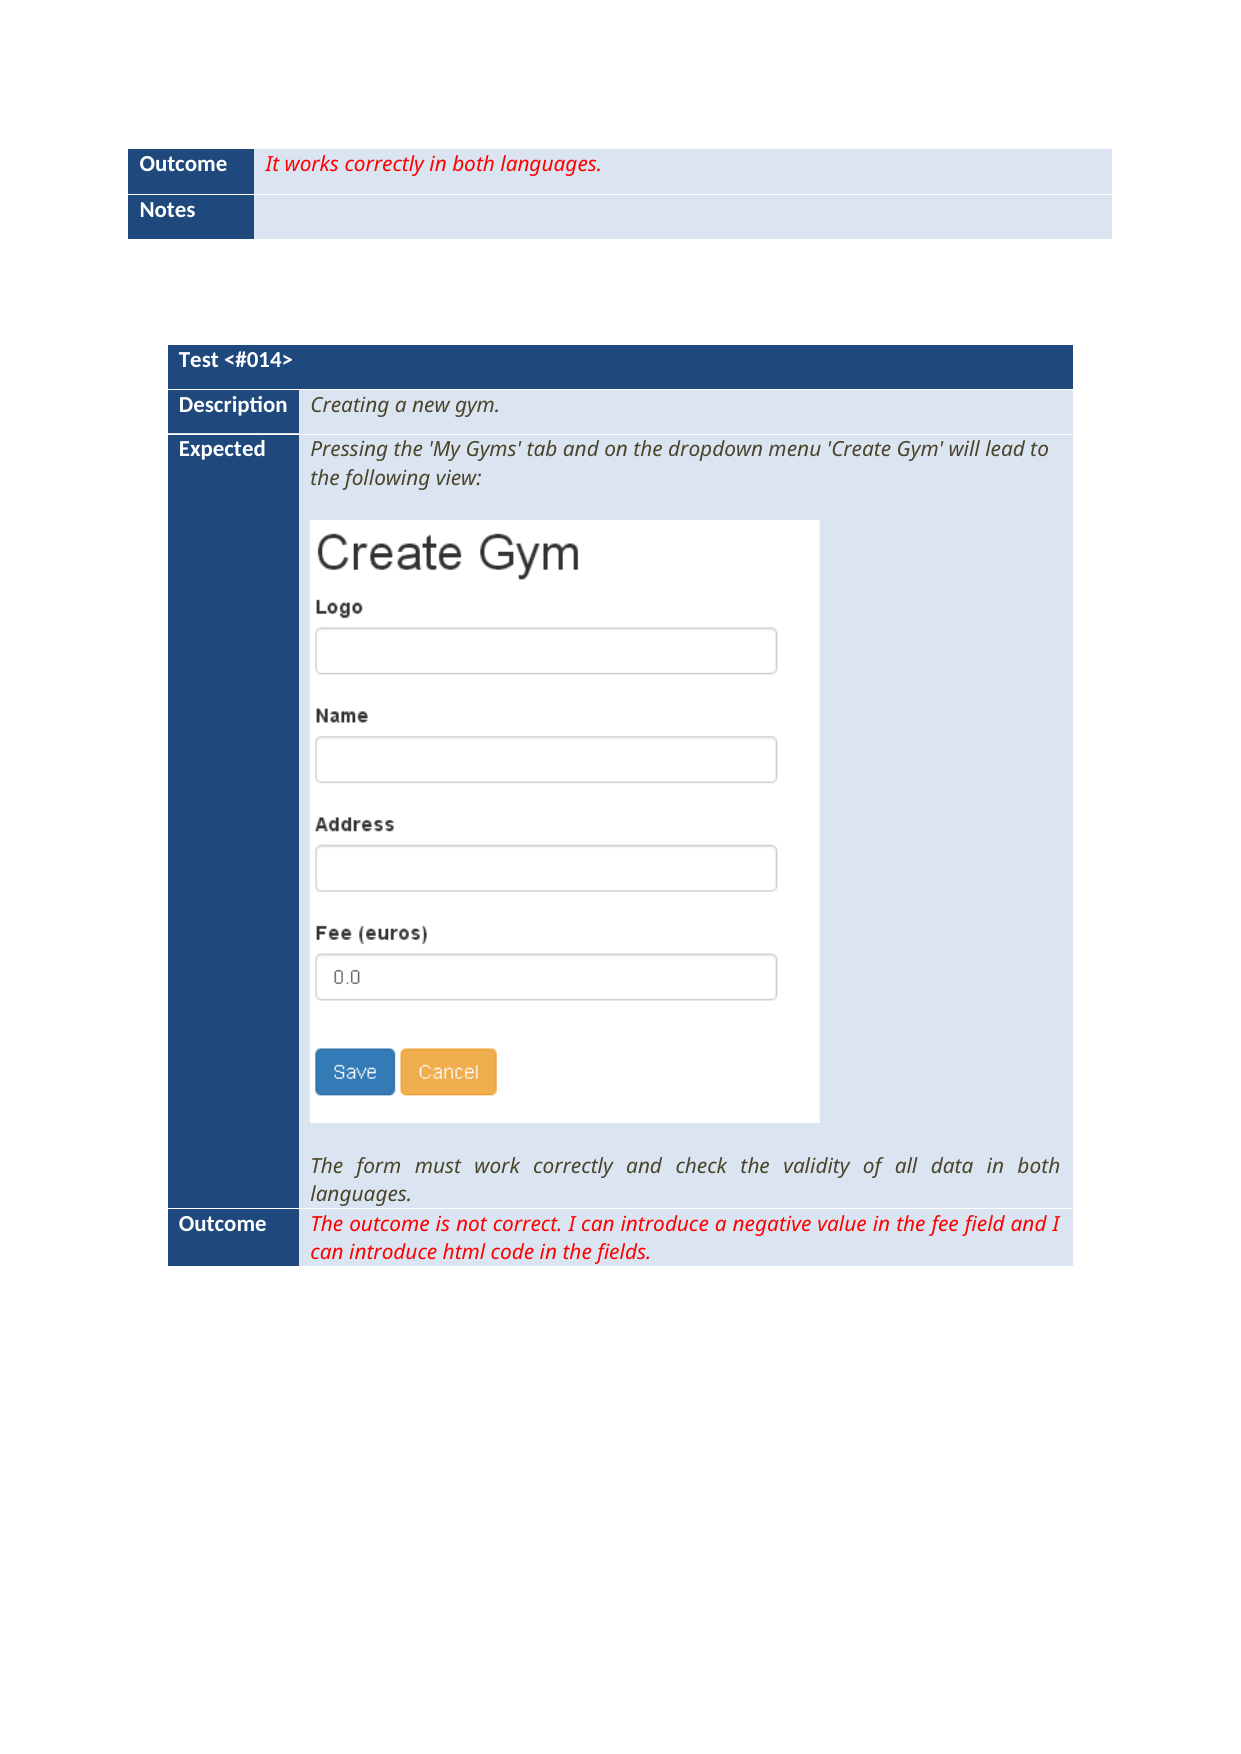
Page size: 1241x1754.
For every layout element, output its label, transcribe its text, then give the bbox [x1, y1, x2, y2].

table_cell Notes [128, 195, 254, 239]
table_cell Creating a new gym. [299, 390, 1073, 433]
table_header Test <#014> [168, 345, 1073, 389]
table_cell Expected [168, 435, 299, 1208]
table_cell Outcome [168, 1209, 299, 1266]
table_cell The outcome is not correct. I can introduce a negative value in the fee field and I can introduce html code in the fields. [299, 1209, 1073, 1266]
table_cell Pressing the 'My Gyms' tab and on the dropdown menu 'Create Gym' will lead to the following view: The form must work correctly and check the validity of all data in both languages. [299, 435, 1073, 1208]
table_cell It works correctly in both languages. [254, 149, 1112, 194]
table_cell Outcome [128, 149, 254, 194]
picture [310, 520, 820, 1123]
table_cell Description [168, 390, 299, 433]
table_cell [254, 195, 1112, 239]
